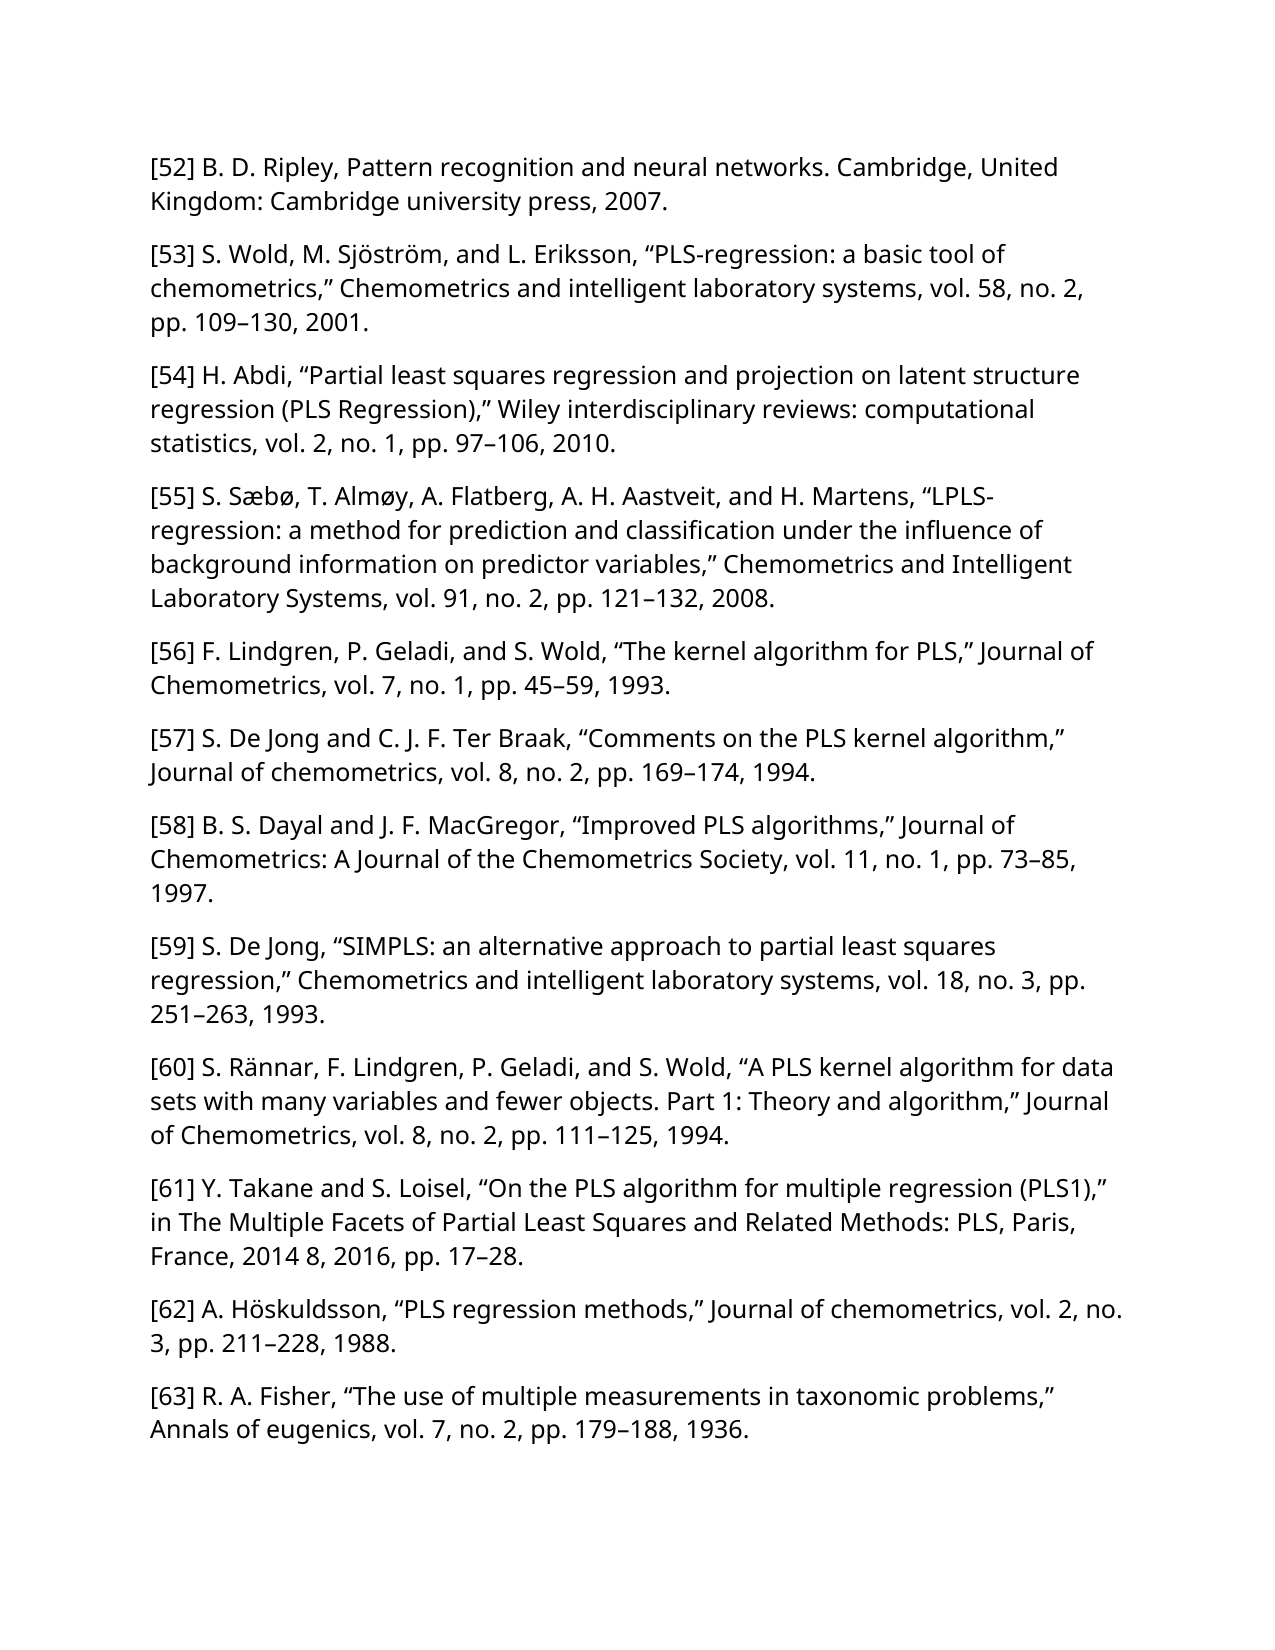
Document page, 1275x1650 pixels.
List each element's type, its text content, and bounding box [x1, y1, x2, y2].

text [52] B. D. Ripley, Pattern recognition and neural networks. Cambridge, United Kingdom: Cambridge university press, 2007. [150, 150, 1125, 218]
text [62] A. Höskuldsson, “PLS regression methods,” Journal of chemometrics, vol. 2, no. 3, pp. 211–228, 1988. [150, 1291, 1125, 1359]
text [54] H. Abdi, “Partial least squares regression and projection on latent structure regression (PLS Regression),” Wiley interdisciplinary reviews: computational statistics, vol. 2, no. 1, pp. 97–106, 2010. [150, 358, 1125, 460]
text [59] S. De Jong, “SIMPLS: an alternative approach to partial least squares regression,” Chemometrics and intelligent laboratory systems, vol. 18, no. 3, pp. 251–263, 1993. [150, 928, 1125, 1031]
text [57] S. De Jong and C. J. F. Ter Braak, “Comments on the PLS kernel algorithm,” Journal of chemometrics, vol. 8, no. 2, pp. 169–174, 1994. [150, 721, 1125, 789]
text [55] S. Sæbø, T. Almøy, A. Flatberg, A. H. Aastveit, and H. Martens, “LPLS-regression: a method for prediction and classification under the influence of background information on predictor variables,” Chemometrics and Intelligent Laboratory Systems, vol. 91, no. 2, pp. 121–132, 2008. [150, 479, 1125, 615]
text [58] B. S. Dayal and J. F. MacGregor, “Improved PLS algorithms,” Journal of Chemometrics: A Journal of the Chemometrics Society, vol. 11, no. 1, pp. 73–85, 1997. [150, 807, 1125, 910]
text [53] S. Wold, M. Sjöström, and L. Eriksson, “PLS-regression: a basic tool of chemometrics,” Chemometrics and intelligent laboratory systems, vol. 58, no. 2, pp. 109–130, 2001. [150, 237, 1125, 339]
text [63] R. A. Fisher, “The use of multiple measurements in taxonomic problems,” Annals of eugenics, vol. 7, no. 2, pp. 179–188, 1936. [150, 1378, 1125, 1446]
text [60] S. Rännar, F. Lindgren, P. Geladi, and S. Wold, “A PLS kernel algorithm for data sets with many variables and fewer objects. Part 1: Theory and algorithm,” Journal of Chemometrics, vol. 8, no. 2, pp. 111–125, 1994. [150, 1049, 1125, 1152]
text [56] F. Lindgren, P. Geladi, and S. Wold, “The kernel algorithm for PLS,” Journal of Chemometrics, vol. 7, no. 1, pp. 45–59, 1993. [150, 634, 1125, 702]
text [61] Y. Takane and S. Loisel, “On the PLS algorithm for multiple regression (PLS1),” in The Multiple Facets of Partial Least Squares and Related Methods: PLS, Paris, France, 2014 8, 2016, pp. 17–28. [150, 1170, 1125, 1272]
